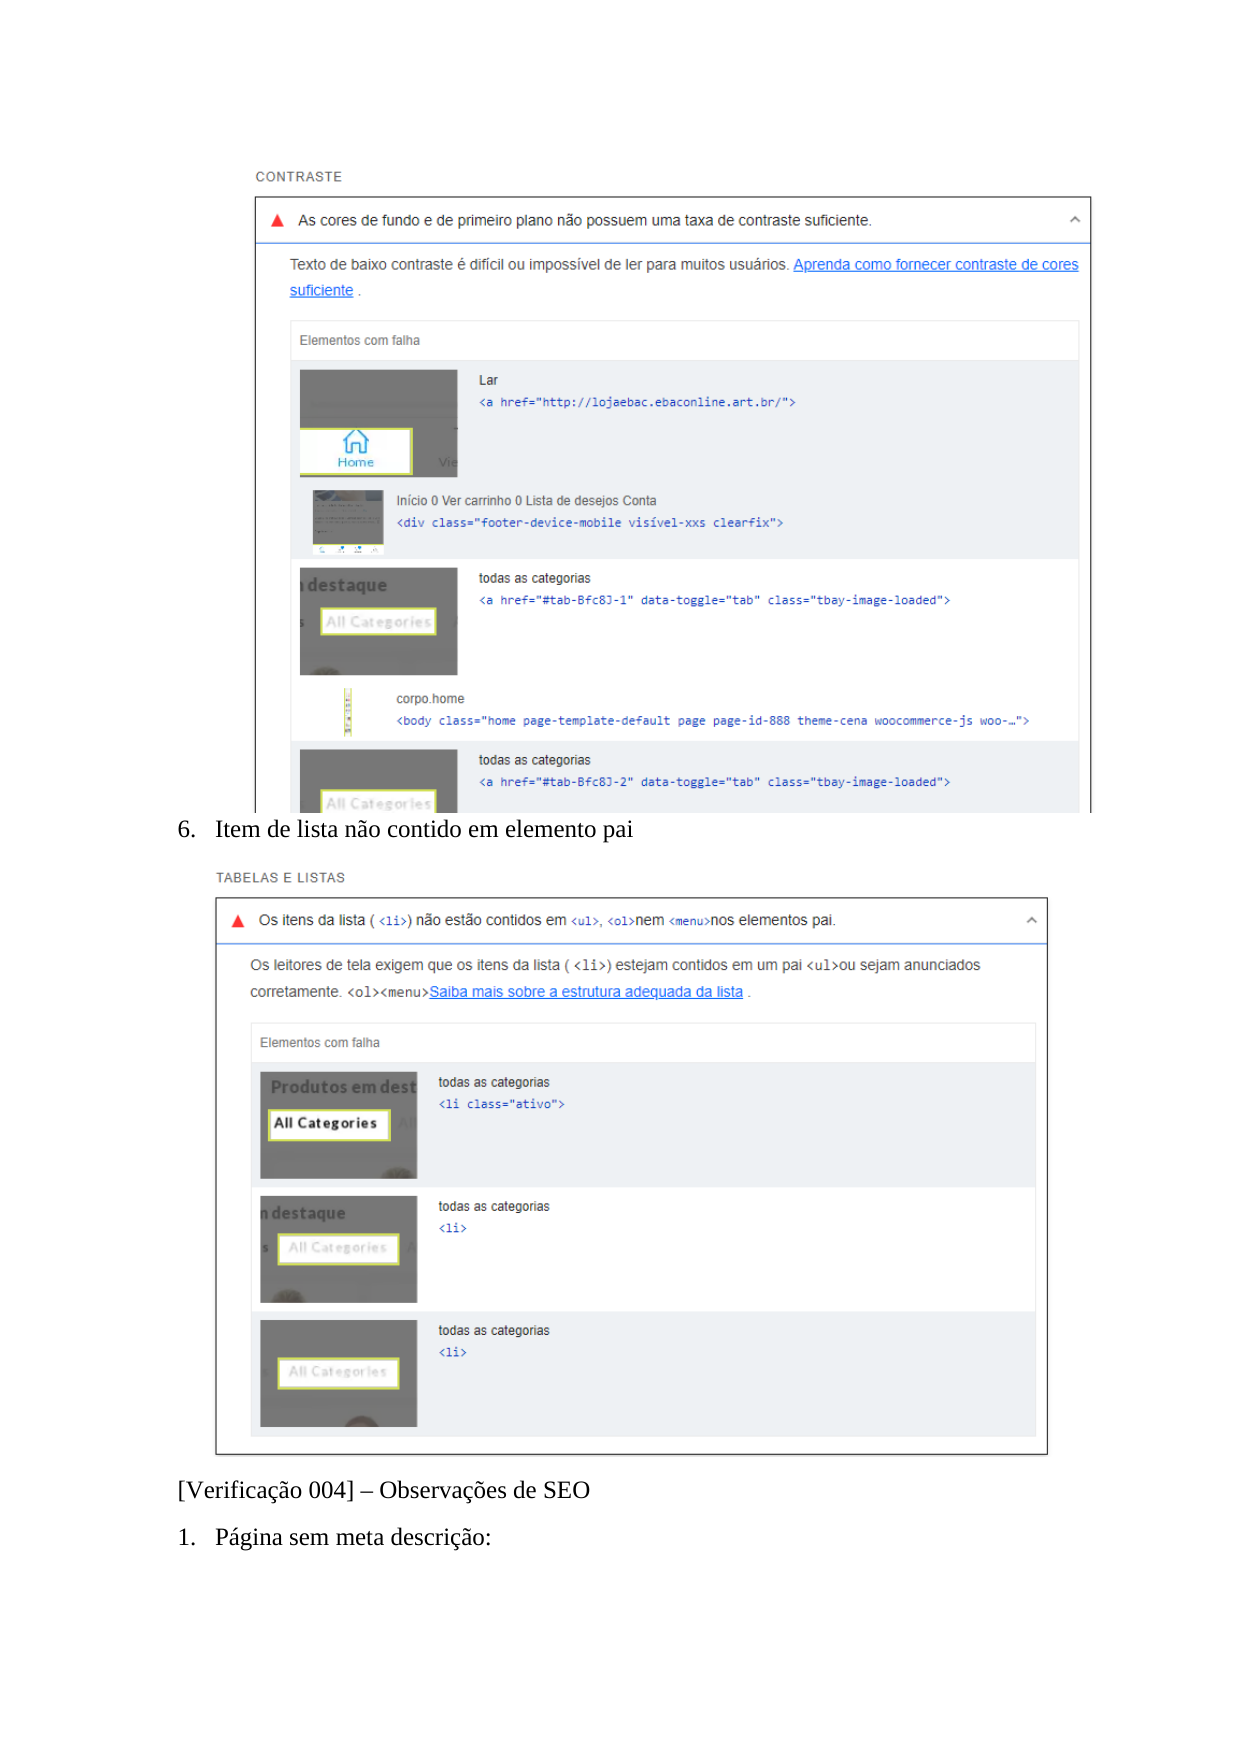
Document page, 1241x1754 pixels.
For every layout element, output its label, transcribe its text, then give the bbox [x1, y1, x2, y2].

picture [214, 147, 1101, 813]
text [Verificação 004] – Observações de SEO [177, 1475, 1063, 1504]
list Item de lista não contido em elemento pai [177, 814, 1063, 843]
list Página sem meta descrição: [177, 1522, 1063, 1551]
picture [177, 861, 1063, 1457]
